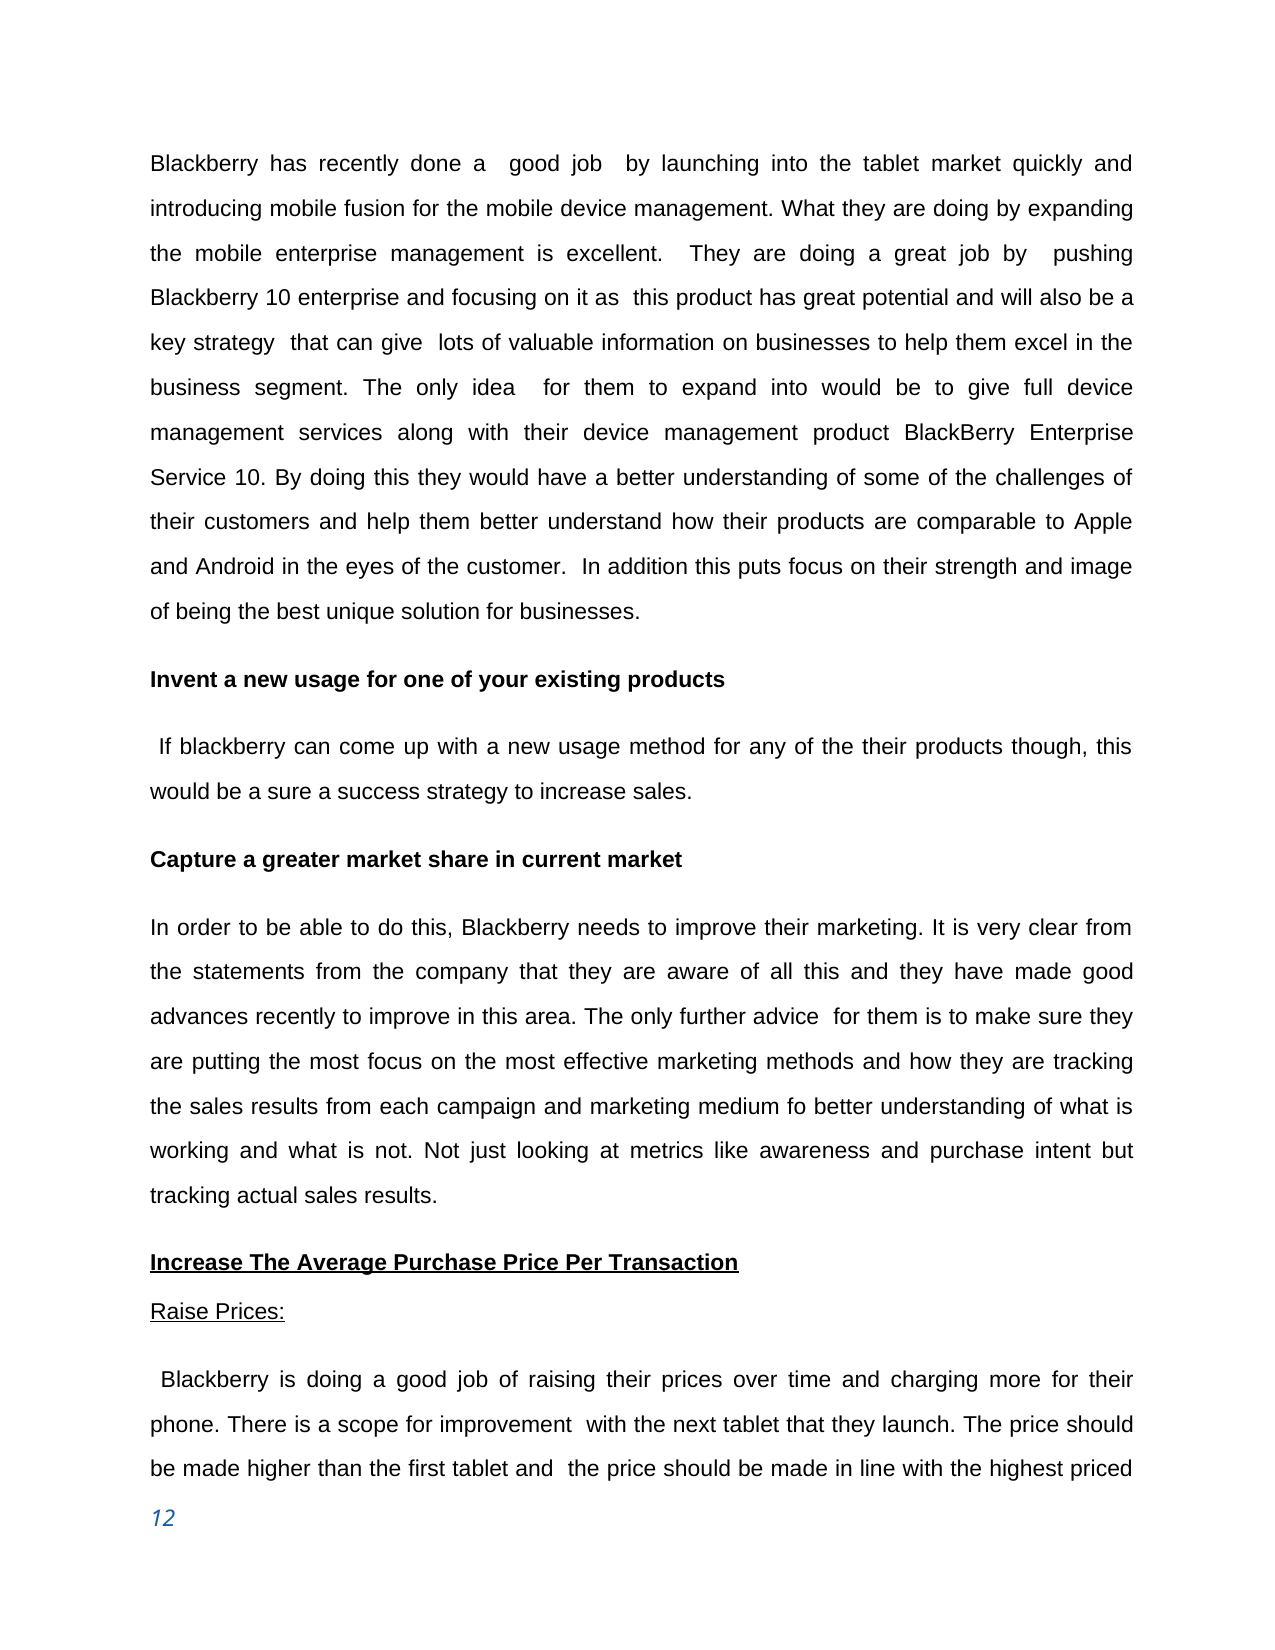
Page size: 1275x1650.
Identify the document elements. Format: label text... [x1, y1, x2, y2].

subtitle Invent a new usage for one of your existing products [150, 666, 1134, 692]
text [150, 1366, 1134, 1482]
text Blackberry has recently done a good job by launching into the tablet market quickly and introducing mobile fusion for the mobile device management. What they are doing by expanding the mobile enterprise management is excellent. They are doing a great job by pushing Blackberry 10 enterprise and focusing on it as this product has great potential and will also be a key strategy that can give lots of valuable information on businesses to help them excel in the business segment. The only idea for them to expand into would be to give full device management services along with their device management product BlackBerry Enterprise Service 10. By doing this they would have a better understanding of some of the challenges of their customers and help them better understand how their products are comparable to Apple and Android in the eyes of the customer. In addition this puts focus on their strength and image of being the best unique solution for businesses. [150, 150, 1134, 624]
text In order to be able to do this, Blackberry needs to improve their marketing. It is very clear from the statements from the company that they are aware of all this and they have made good advances recently to improve in this area. The only further advice for them is to make sure they are putting the most focus on the most effective marketing methods and how they are tracking the sales results from each campaign and marketing medium fo better understanding of what is working and what is not. Not just looking at metrics like awareness and purchase intent but tracking actual sales results. [150, 913, 1134, 1209]
text If blackberry can come up with a new usage method for any of the their products though, this would be a sure a success strategy to increase sales. [150, 733, 1134, 804]
text Raise Prices: [150, 1298, 1134, 1324]
subtitle Capture a greater market share in current market [150, 846, 1134, 872]
subtitle Increase The Average Purchase Price Per Transaction [150, 1250, 1134, 1275]
